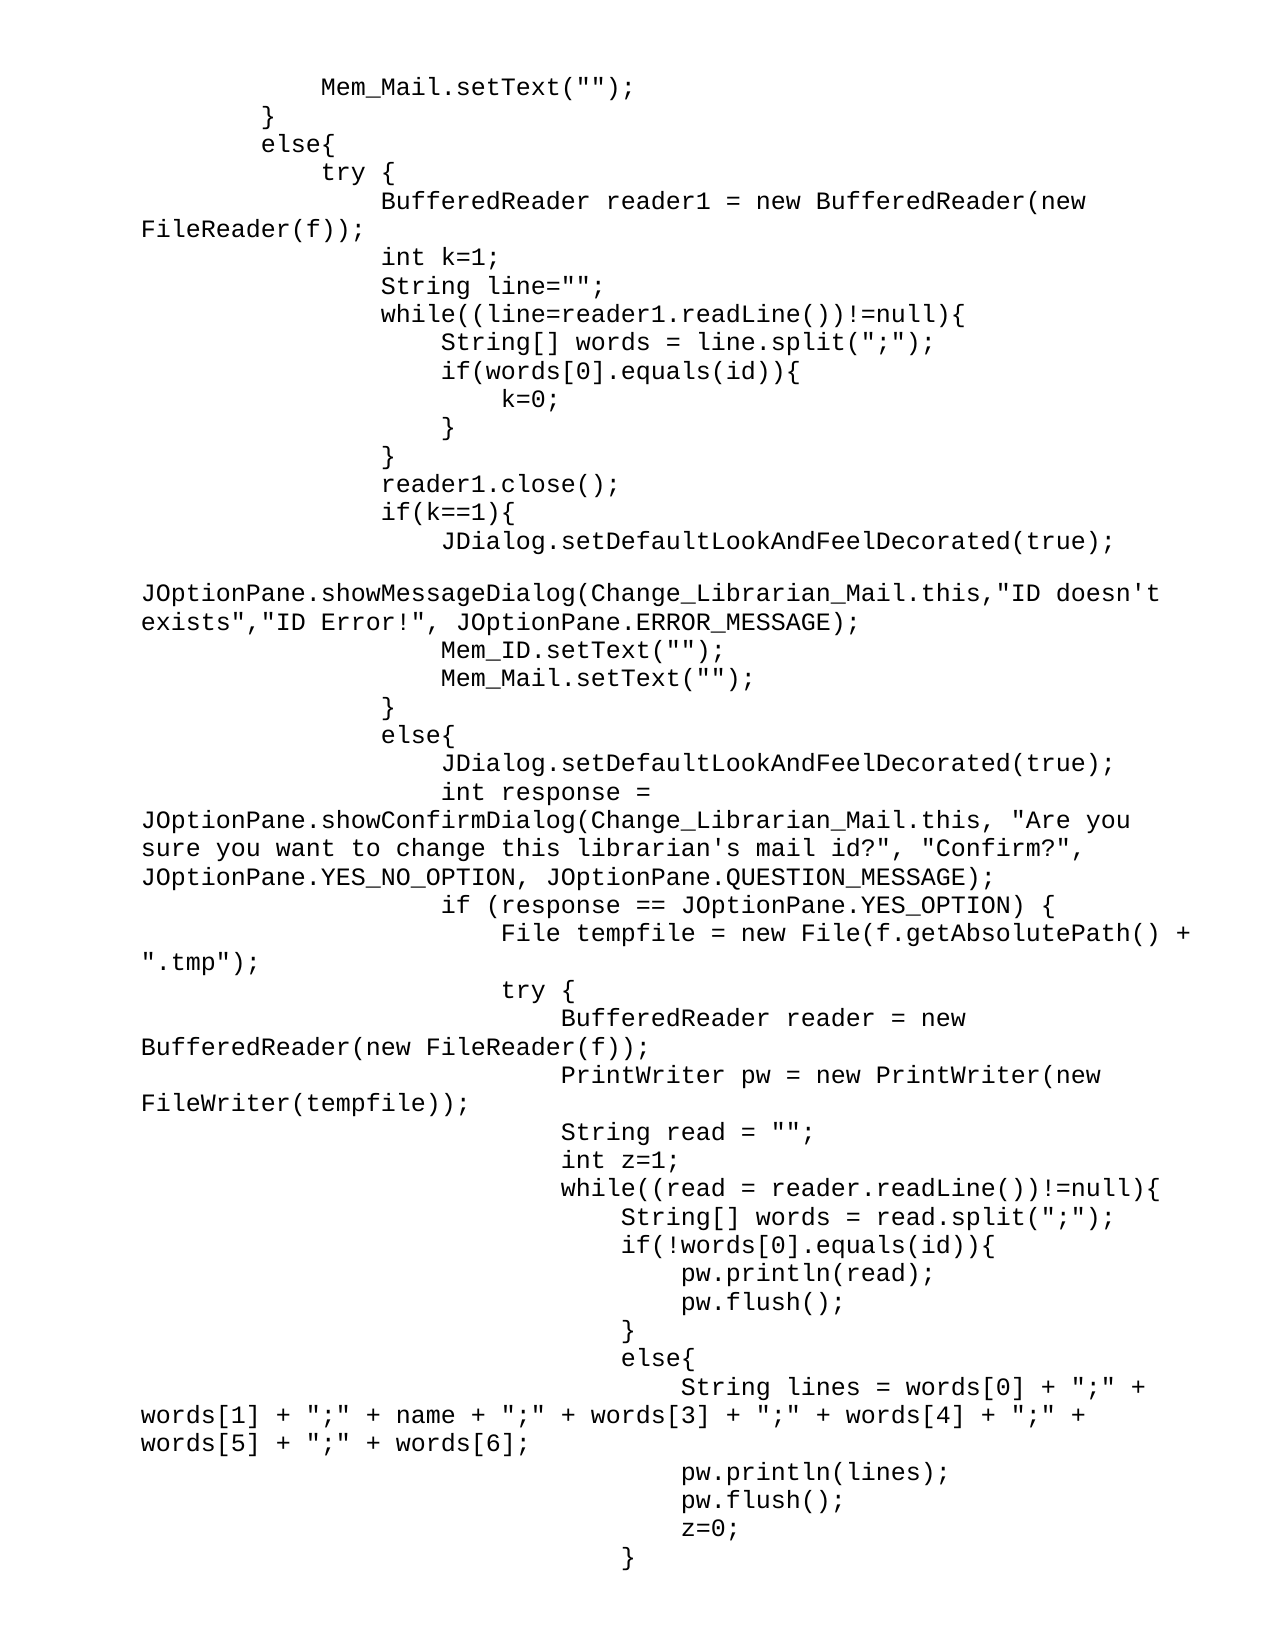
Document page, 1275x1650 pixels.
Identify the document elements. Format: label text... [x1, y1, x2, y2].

text } [141, 443, 1200, 472]
text JOptionPane.showMessageDialog(Change_Librarian_Mail.this,"ID doesn't exists","ID Error!", JOptionPane.ERROR_MESSAGE); [141, 557, 1200, 637]
text k=0; [141, 387, 1200, 415]
text reader1.close(); [141, 472, 1200, 500]
text String read = ""; [141, 1119, 1200, 1147]
text if(k==1){ [141, 500, 1200, 528]
text while((line=reader1.readLine())!=null){ [141, 302, 1200, 330]
text Mem_Mail.setText(""); [141, 75, 1200, 103]
text String[] words = read.split(";"); [141, 1204, 1200, 1232]
text String lines = words[0] + ";" + words[1] + ";" + name + ";" + words[3] + ";" + words[4] + ";" + words[5] + ";" + words[6]; [141, 1374, 1200, 1459]
text else{ [141, 722, 1200, 751]
text JDialog.setDefaultLookAndFeelDecorated(true); [141, 528, 1200, 557]
text Mem_ID.setText(""); [141, 637, 1200, 666]
text } [141, 1317, 1200, 1346]
text try { [141, 160, 1200, 188]
text if (response == JOptionPane.YES_OPTION) { [141, 892, 1200, 921]
text File tempfile = new File(f.getAbsolutePath() + ".tmp"); [141, 921, 1200, 977]
text String[] words = line.split(";"); [141, 330, 1200, 358]
text PrintWriter pw = new PrintWriter(new FileWriter(tempfile)); [141, 1062, 1200, 1119]
text int response = JOptionPane.showConfirmDialog(Change_Librarian_Mail.this, "Are you sure you want to change this librarian's mail id?", "Confirm?", JOptionPane.YES_NO_OPTION, JOptionPane.QUESTION_MESSAGE); [141, 779, 1200, 892]
text if(words[0].equals(id)){ [141, 358, 1200, 387]
text try { [141, 977, 1200, 1006]
text else{ [141, 1346, 1200, 1374]
text BufferedReader reader = new BufferedReader(new FileReader(f)); [141, 1006, 1200, 1062]
text } [141, 694, 1200, 722]
text if(!words[0].equals(id)){ [141, 1232, 1200, 1261]
text } [141, 1544, 1200, 1572]
text BufferedReader reader1 = new BufferedReader(new FileReader(f)); [141, 188, 1200, 245]
text } [141, 415, 1200, 443]
text pw.println(lines); [141, 1459, 1200, 1487]
text pw.flush(); [141, 1487, 1200, 1516]
text int k=1; [141, 245, 1200, 273]
text JDialog.setDefaultLookAndFeelDecorated(true); [141, 751, 1200, 779]
text String line=""; [141, 273, 1200, 302]
text while((read = reader.readLine())!=null){ [141, 1176, 1200, 1204]
text pw.flush(); [141, 1289, 1200, 1317]
text z=0; [141, 1516, 1200, 1544]
text } [141, 103, 1200, 132]
text else{ [141, 132, 1200, 160]
text pw.println(read); [141, 1261, 1200, 1289]
text Mem_Mail.setText(""); [141, 666, 1200, 694]
text int z=1; [141, 1147, 1200, 1176]
